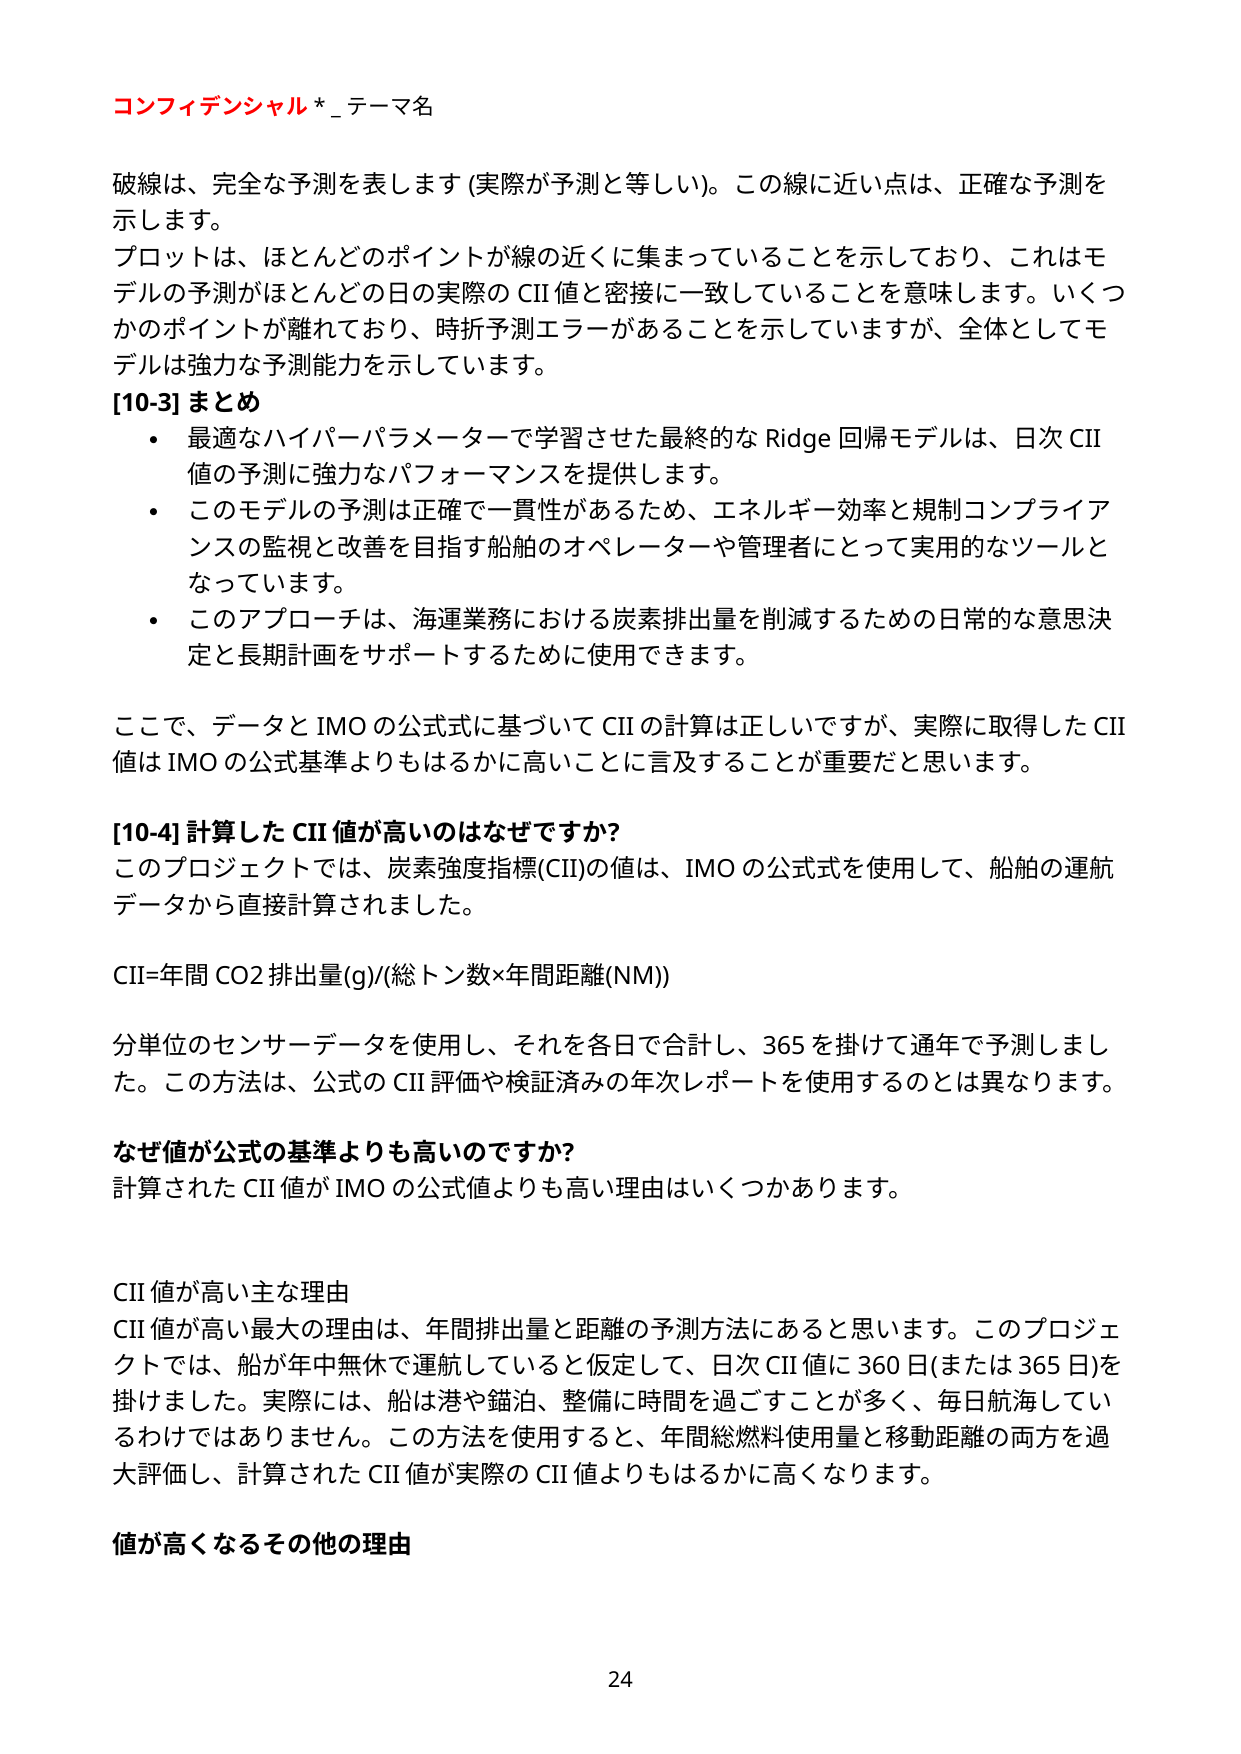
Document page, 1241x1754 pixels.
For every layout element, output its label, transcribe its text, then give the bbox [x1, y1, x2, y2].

text 計算されたCII値がIMOの公式値よりも高い理由はいくつかあります。 [112, 1168, 1128, 1205]
text CII=年間CO2排出量(g)/(総トン数×年間距離(NM)) [112, 955, 1128, 992]
subtitle [10-3] まとめ [112, 382, 1128, 418]
text CII値が高い主な理由 [112, 1273, 1128, 1309]
list このアプローチは、海運業務における炭素排出量を削減するための日常的な意思決定と長期計画をサポートするために使用できます。 [150, 599, 1128, 672]
text プロットは、ほとんどのポイントが線の近くに集まっていることを示しており、これはモデルの予測がほとんどの日の実際のCII値と密接に一致していることを意味します。いくつかのポイントが離れており、時折予測エラーがあることを示していますが、全体としてモデルは強力な予測能力を示しています。 [112, 237, 1128, 382]
text 分単位のセンサーデータを使用し、それを各日で合計し、365を掛けて通年で予測しました。この方法は、公式のCII評価や検証済みの年次レポートを使用するのとは異なります。 [112, 1026, 1128, 1098]
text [112, 164, 1128, 237]
text CII値が高い最大の理由は、年間排出量と距離の予測方法にあると思います。このプロジェクトでは、船が年中無休で運航していると仮定して、日次CII値に360日(または365日)を掛けました。実際には、船は港や錨泊、整備に時間を過ごすことが多く、毎日航海しているわけではありません。この方法を使用すると、年間総燃料使用量と移動距離の両方を過大評価し、計算されたCII値が実際のCII値よりもはるかに高くなります。 [112, 1309, 1128, 1490]
text ここで、データとIMOの公式式に基づいてCIIの計算は正しいですが、実際に取得したCII値はIMOの公式基準よりもはるかに高いことに言及することが重要だと思います。 [112, 706, 1128, 778]
list このモデルの予測は正確で一貫性があるため、エネルギー効率と規制コンプライアンスの監視と改善を目指す船舶のオペレーターや管理者にとって実用的なツールとなっています。 [150, 491, 1128, 599]
text このプロジェクトでは、炭素強度指標(CII)の値は、IMOの公式式を使用して、船舶の運航データから直接計算されました。 [112, 849, 1128, 921]
text なぜ値が公式の基準よりも高いのですか? [112, 1132, 1128, 1168]
list 最適なハイパーパラメーターで学習させた最終的な Ridge 回帰モデルは、日次 CII 値の予測に強力なパフォーマンスを提供します。 [150, 418, 1128, 491]
text 値が高くなるその他の理由 [112, 1524, 1128, 1561]
subtitle [10-4] 計算したCII値が高いのはなぜですか? [112, 813, 1128, 849]
